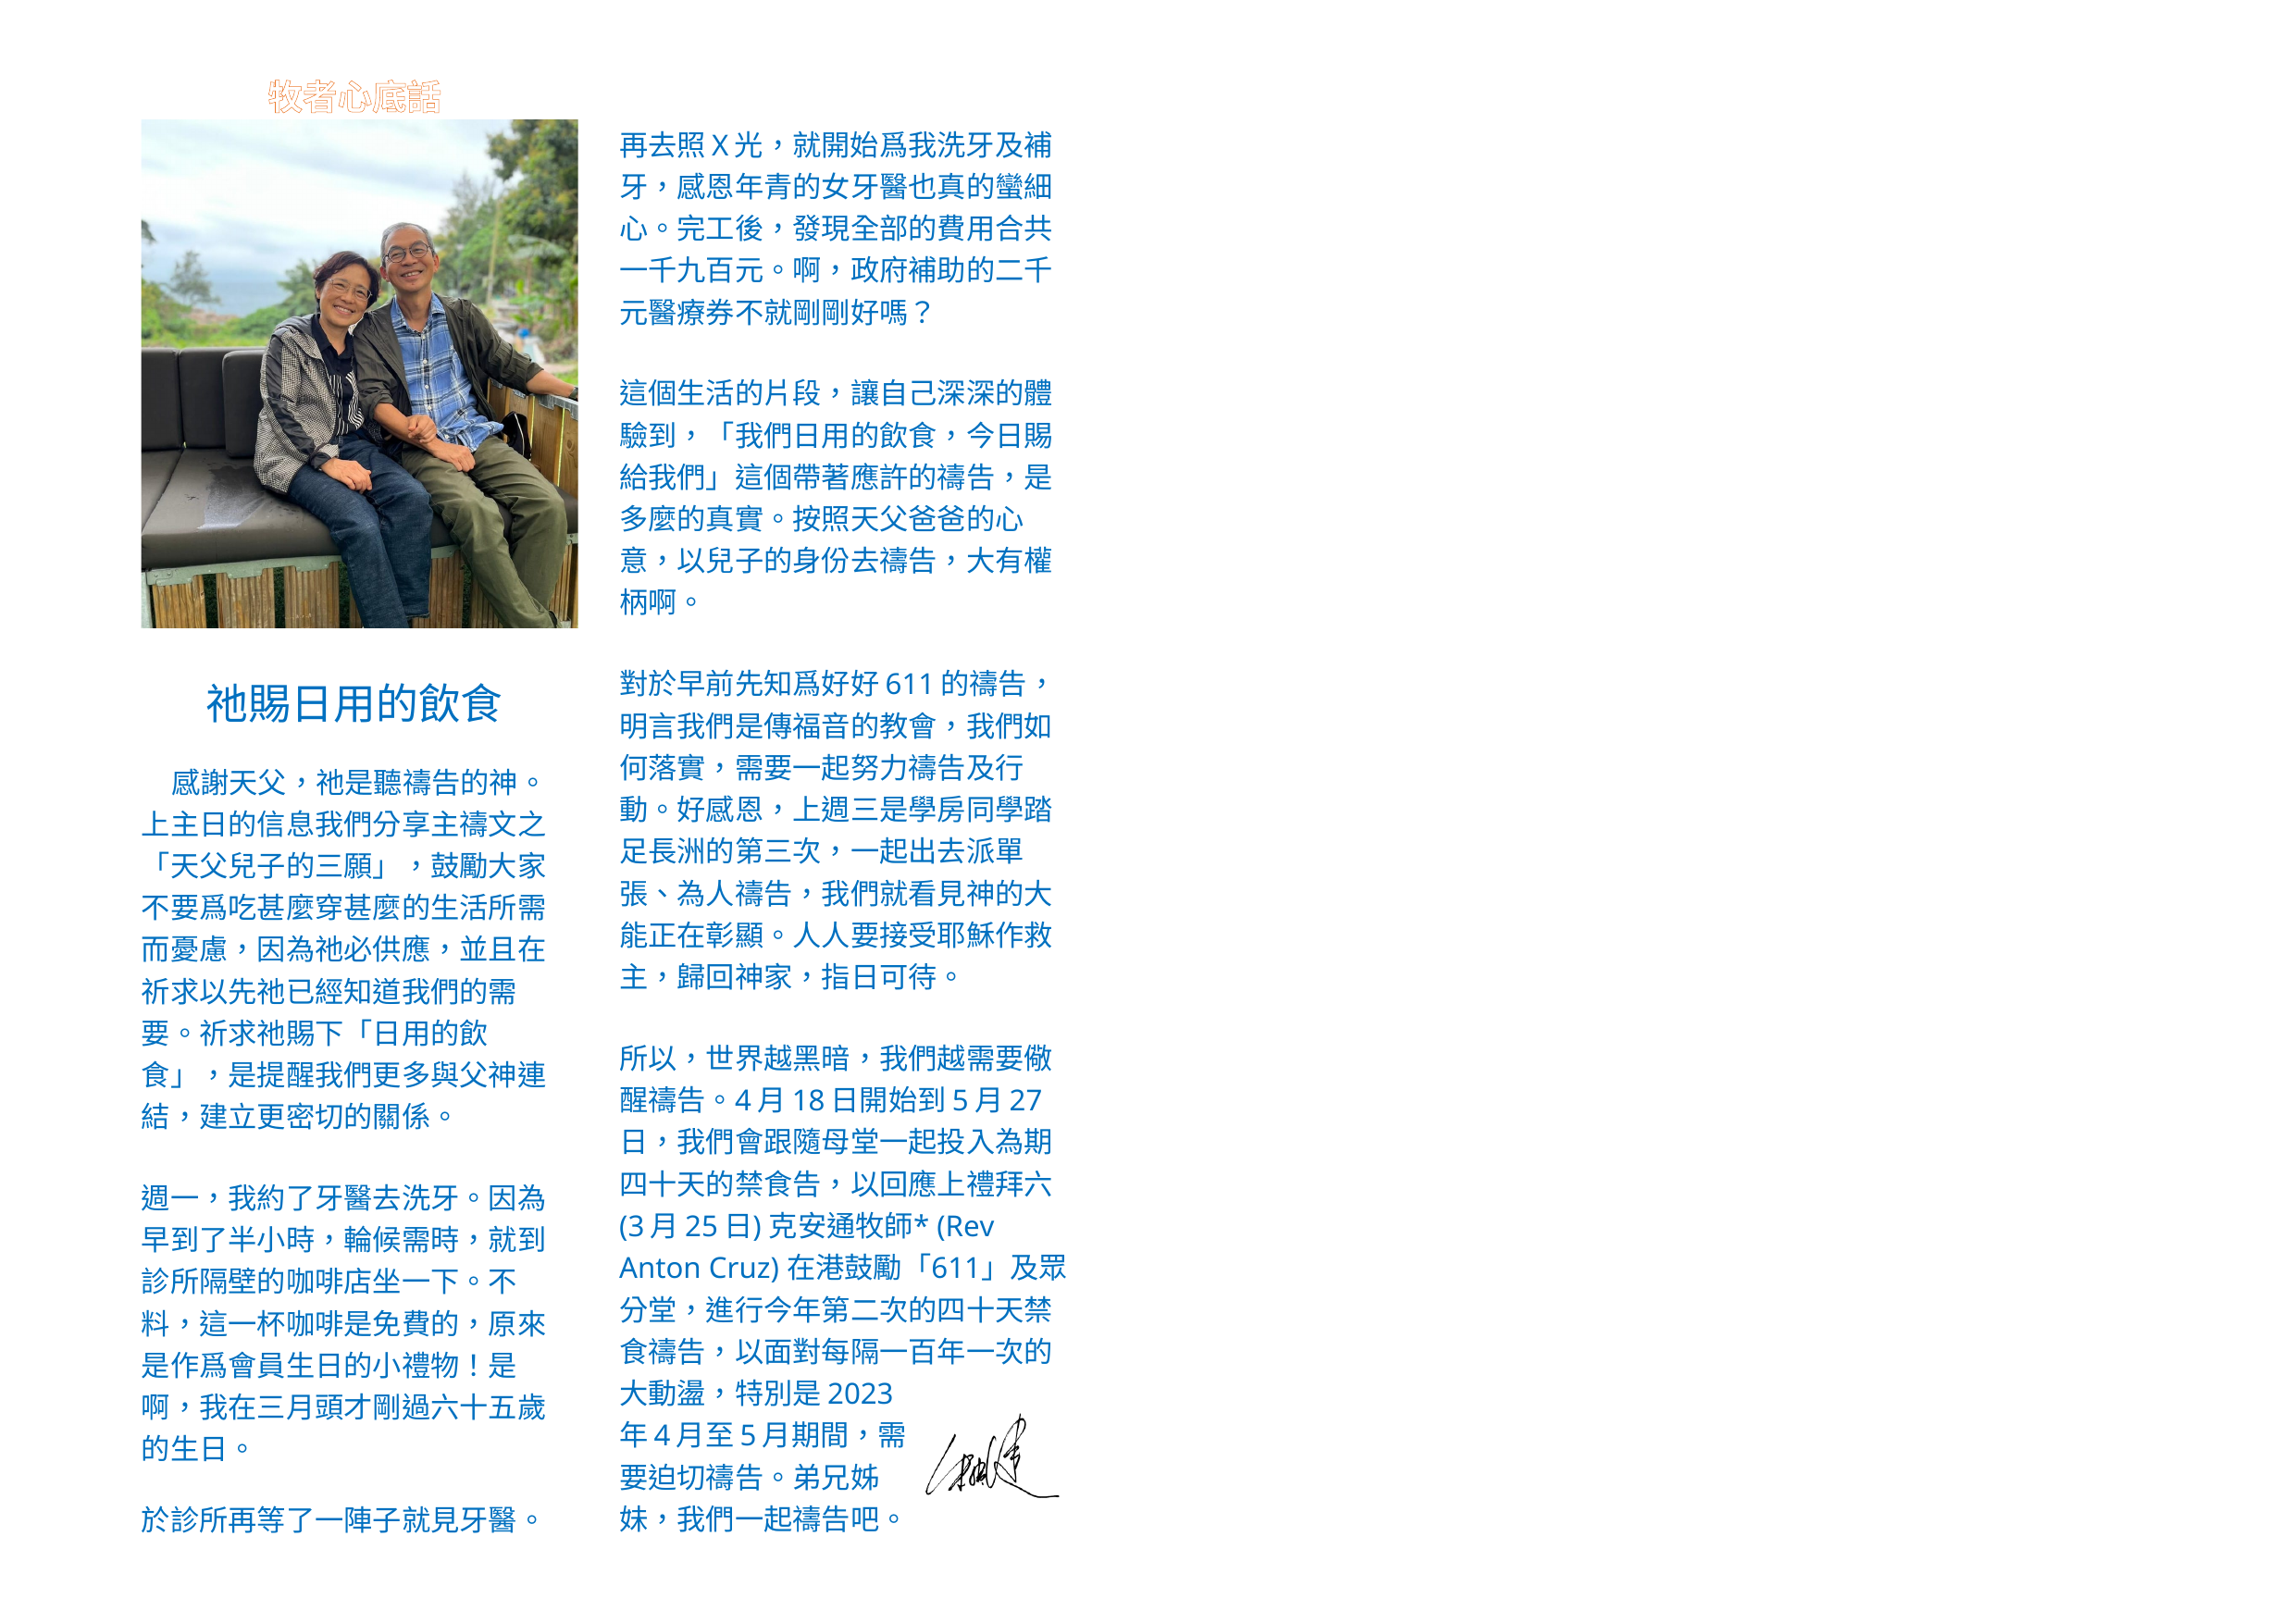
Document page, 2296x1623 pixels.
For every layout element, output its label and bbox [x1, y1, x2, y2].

picture [141, 119, 578, 628]
picture [915, 1390, 1066, 1530]
